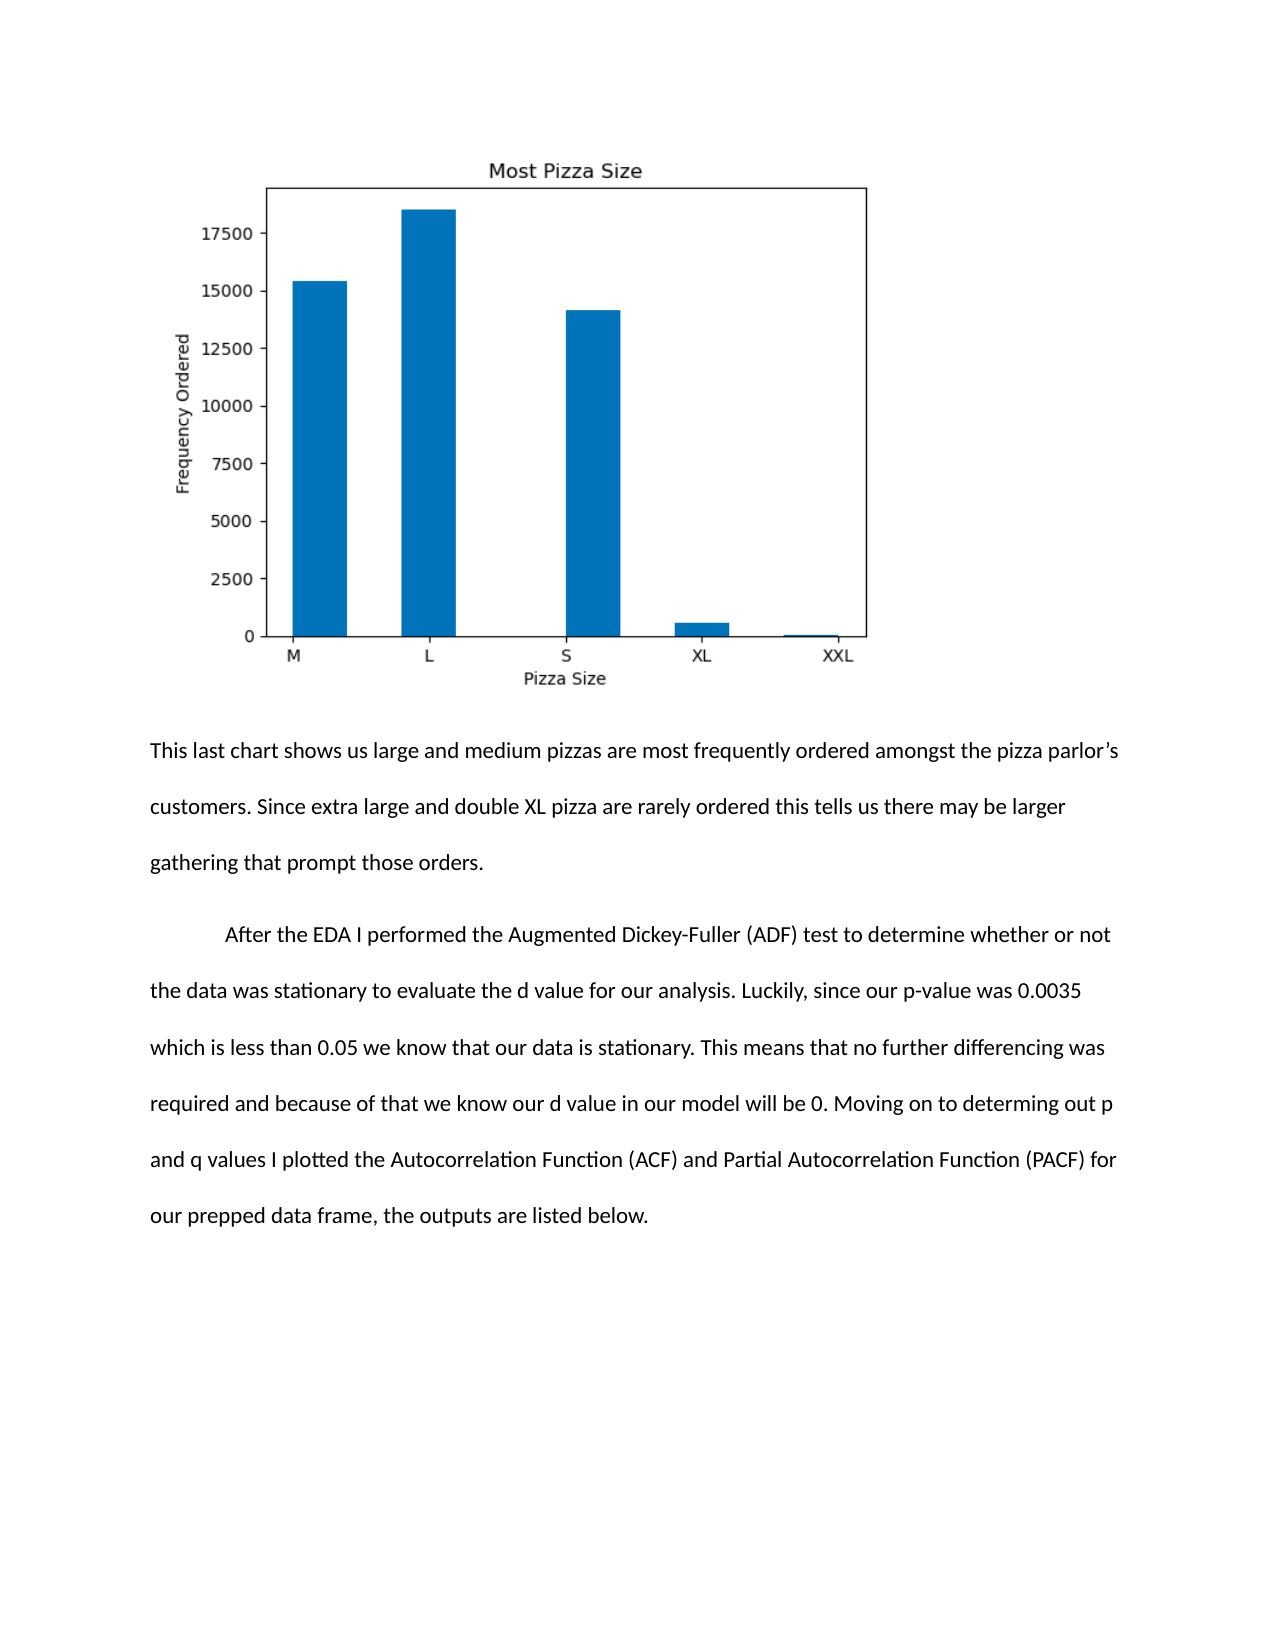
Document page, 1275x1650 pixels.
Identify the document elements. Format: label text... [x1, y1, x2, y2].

text This last chart shows us large and medium pizzas are most frequently ordered amongst the pizza parlor’s customers. Since extra large and double XL pizza are rarely ordered this tells us there may be larger gathering that prompt those orders. [150, 736, 1125, 876]
picture [150, 150, 894, 692]
text After the EDA I performed the Augmented Dickey-Fuller (ADF) test to determine whether or not the data was stationary to evaluate the d value for our analysis. Luckily, since our p-value was 0.0035 which is less than 0.05 we know that our data is stationary. This means that no further differencing was required and because of that we know our d value in our model will be 0. Moving on to determing out p and q values I plotted the Autocorrelation Function (ACF) and Partial Autocorrelation Function (PACF) for our prepped data frame, the outputs are listed below. [150, 921, 1125, 1229]
